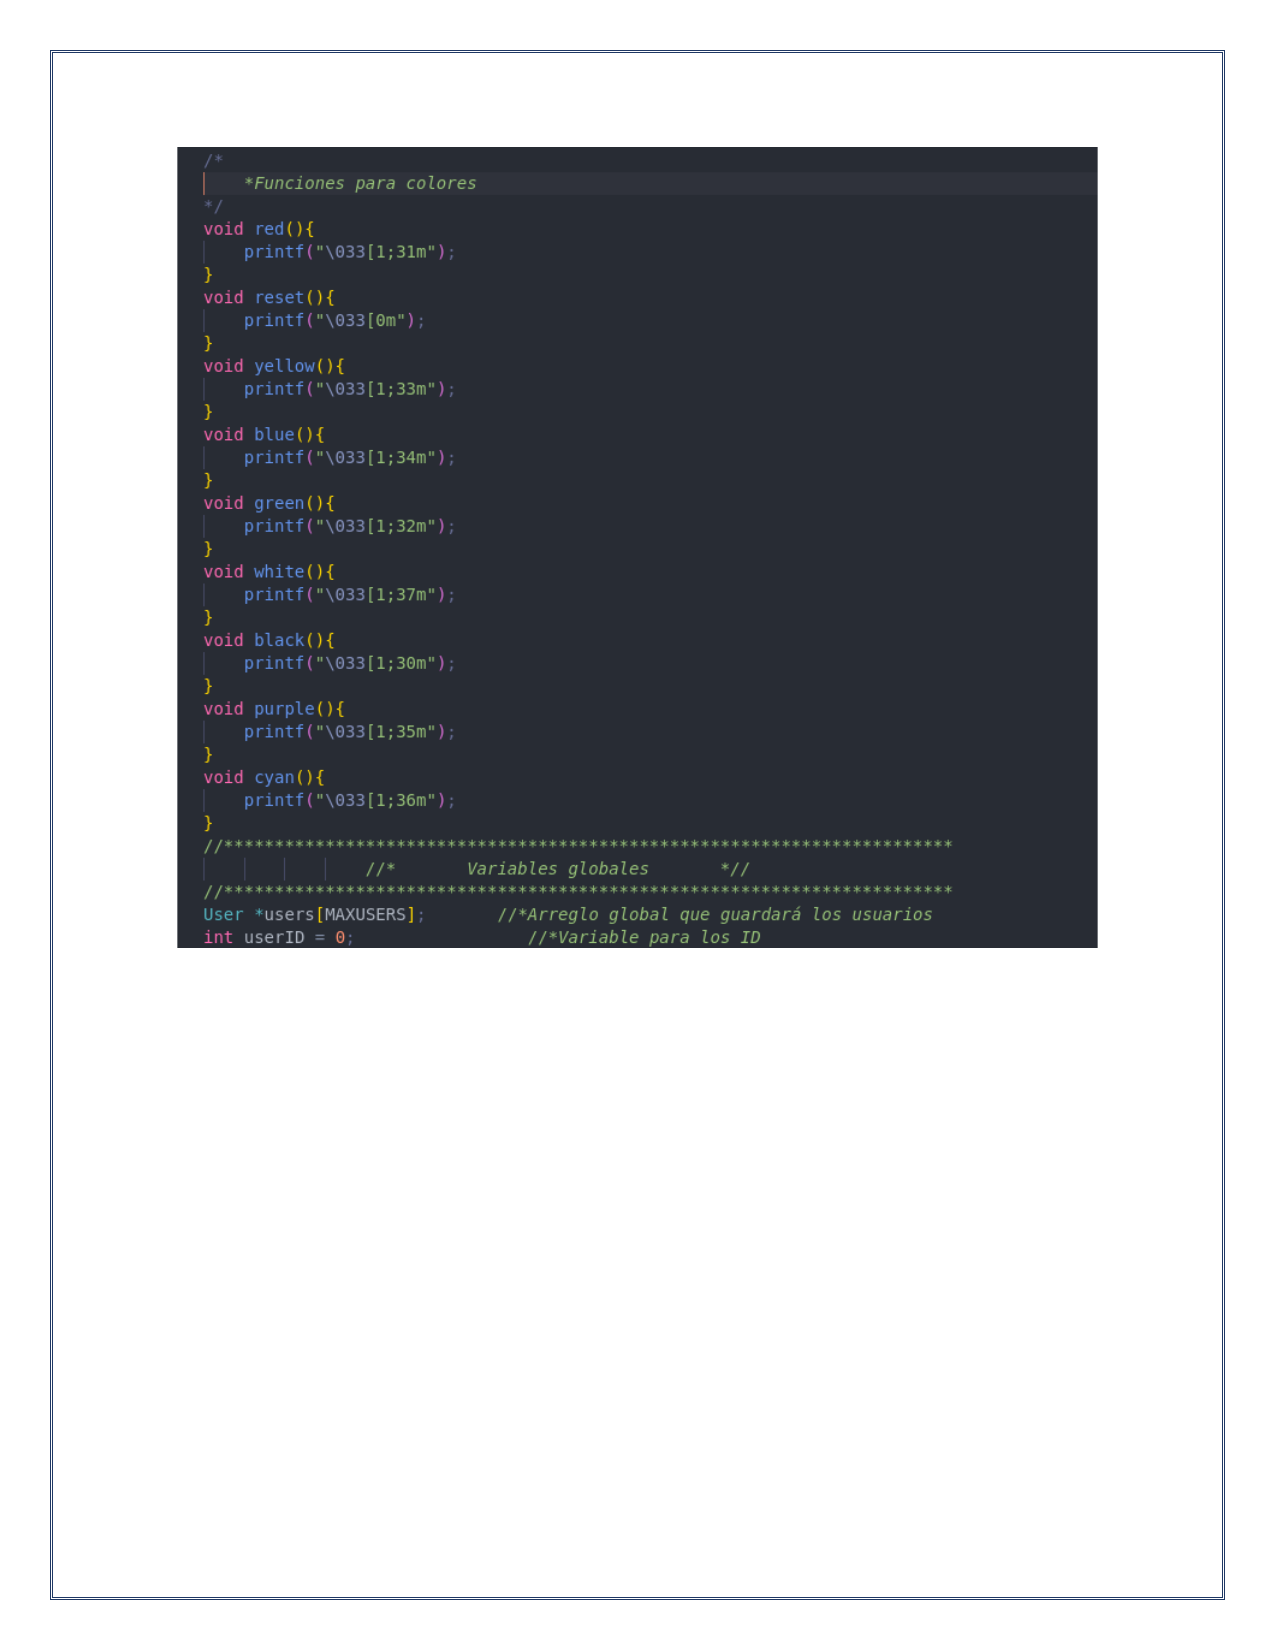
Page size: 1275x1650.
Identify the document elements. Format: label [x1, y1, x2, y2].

picture [177, 147, 1098, 948]
